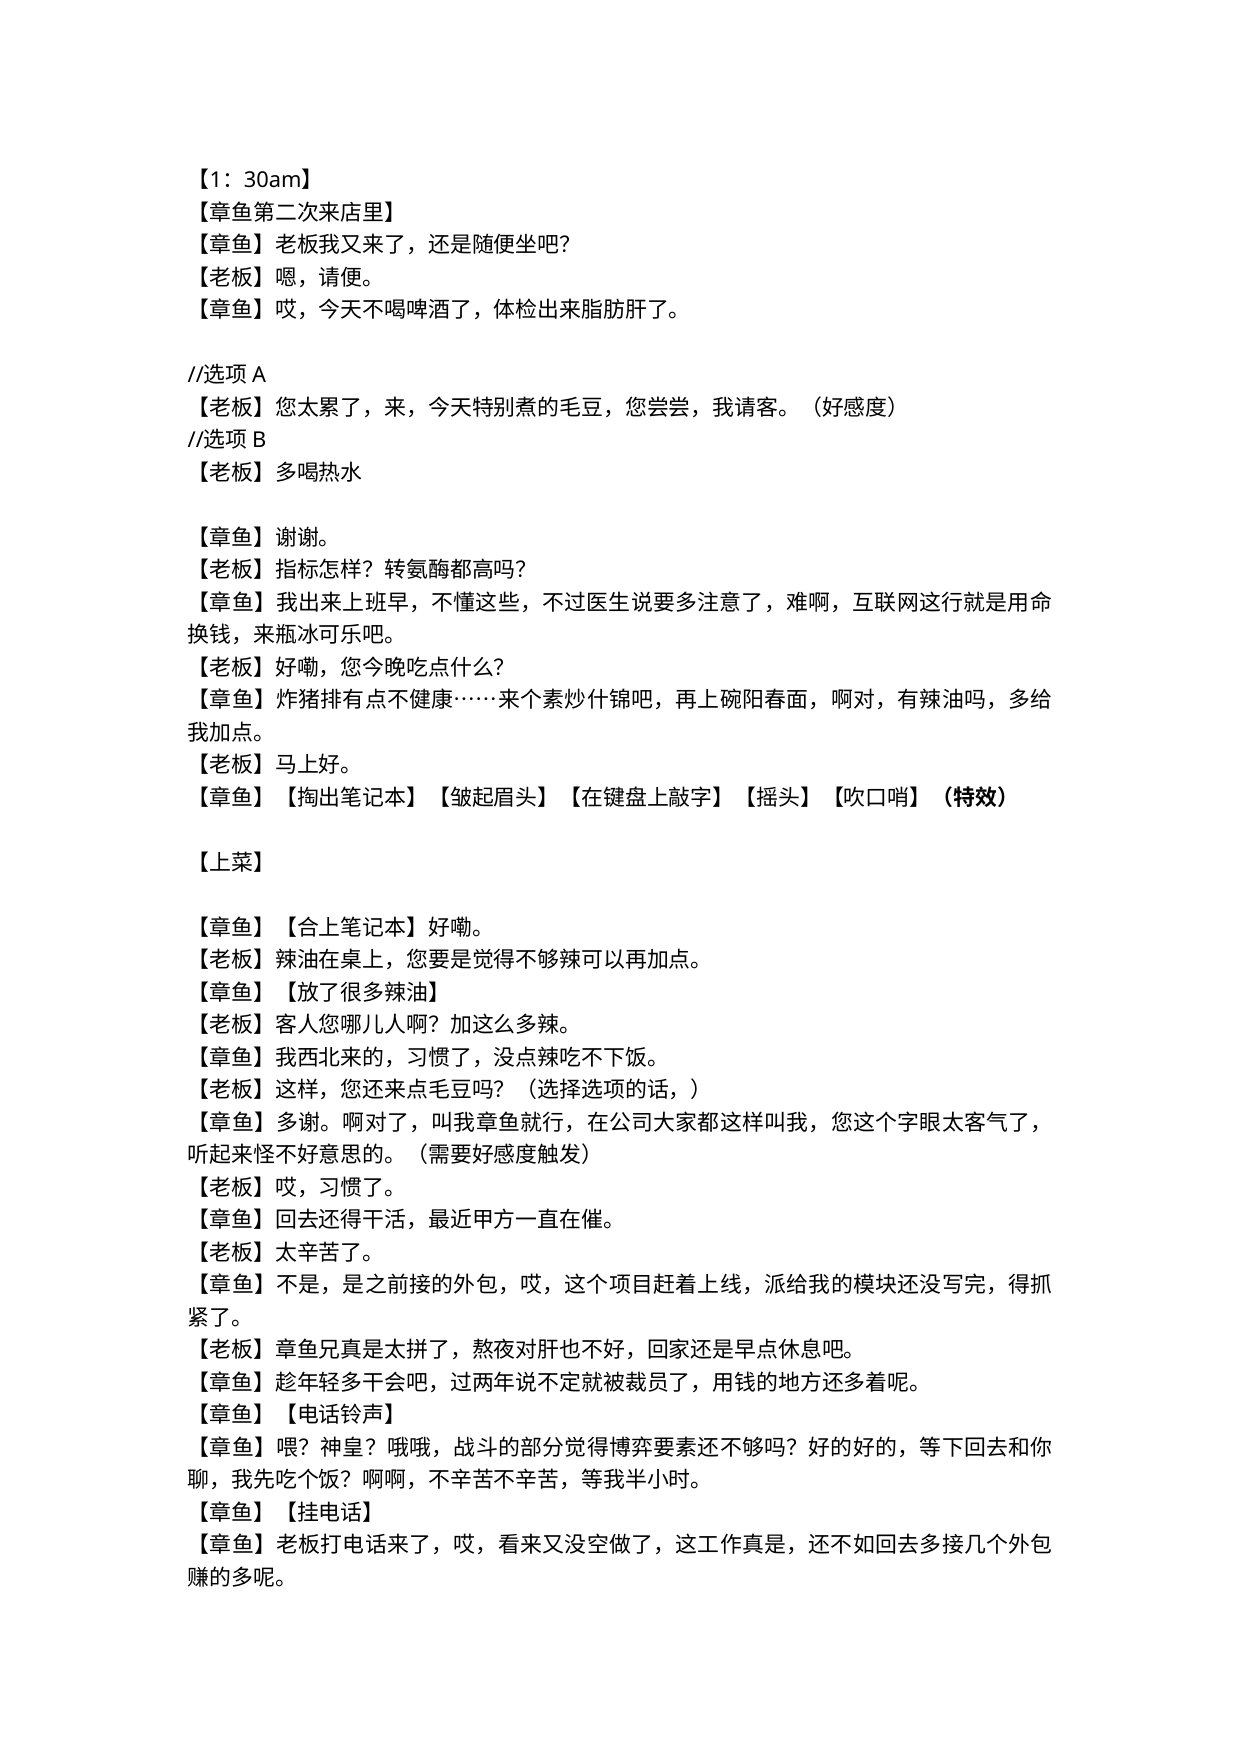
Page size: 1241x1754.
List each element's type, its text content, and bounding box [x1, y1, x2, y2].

text 【1：30am】 [187, 162, 1053, 194]
text 【老板】辣油在桌上，您要是觉得不够辣可以再加点。 [187, 942, 1053, 974]
text 【章鱼】老板我又来了，还是随便坐吧？ [187, 227, 1053, 259]
text 【章鱼】哎，今天不喝啤酒了，体检出来脂肪肝了。 [187, 292, 1053, 324]
text 【老板】多喝热水 [187, 454, 1053, 487]
text 【章鱼】我出来上班早，不懂这些，不过医生说要多注意了，难啊，互联网这行就是用命换钱，来瓶冰可乐吧。 [187, 584, 1053, 649]
text 【老板】章鱼兄真是太拼了，熬夜对肝也不好，回家还是早点休息吧。 [187, 1332, 1053, 1364]
text 【老板】客人您哪儿人啊？加这么多辣。 [187, 1007, 1053, 1039]
text 【章鱼】不是，是之前接的外包，哎，这个项目赶着上线，派给我的模块还没写完，得抓紧了。 [187, 1267, 1053, 1332]
text //选项A [187, 357, 1053, 389]
text 【章鱼】【放了很多辣油】 [187, 974, 1053, 1007]
text 【章鱼】老板打电话来了，哎，看来又没空做了，这工作真是，还不如回去多接几个外包赚的多呢。 [187, 1527, 1053, 1592]
text 【章鱼】【挂电话】 [187, 1494, 1053, 1527]
text 【上菜】 [187, 844, 1053, 877]
text 【老板】太辛苦了。 [187, 1234, 1053, 1267]
text 【章鱼】我西北来的，习惯了，没点辣吃不下饭。 [187, 1039, 1053, 1072]
text 【章鱼】【掏出笔记本】【皱起眉头】【在键盘上敲字】【摇头】【吹口哨】（特效） [187, 779, 1053, 812]
text 【章鱼】多谢。啊对了，叫我章鱼就行，在公司大家都这样叫我，您这个字眼太客气了，听起来怪不好意思的。（需要好感度触发） [187, 1104, 1053, 1169]
text 【章鱼】炸猪排有点不健康……来个素炒什锦吧，再上碗阳春面，啊对，有辣油吗，多给我加点。 [187, 682, 1053, 747]
text 【章鱼】谢谢。 [187, 519, 1053, 552]
text 【章鱼】趁年轻多干会吧，过两年说不定就被裁员了，用钱的地方还多着呢。 [187, 1364, 1053, 1397]
text 【章鱼第二次来店里】 [187, 194, 1053, 227]
text 【老板】好嘞，您今晚吃点什么？ [187, 649, 1053, 682]
text //选项B [187, 422, 1053, 454]
text 【章鱼】回去还得干活，最近甲方一直在催。 [187, 1202, 1053, 1234]
text 【老板】马上好。 [187, 747, 1053, 779]
text 【章鱼】【合上笔记本】好嘞。 [187, 909, 1053, 942]
text 【老板】这样，您还来点毛豆吗？（选择选项的话，） [187, 1072, 1053, 1104]
text 【章鱼】【电话铃声】 [187, 1397, 1053, 1429]
text 【老板】嗯，请便。 [187, 259, 1053, 292]
text 【章鱼】喂？神皇？哦哦，战斗的部分觉得博弈要素还不够吗？好的好的，等下回去和你聊，我先吃个饭？啊啊，不辛苦不辛苦，等我半小时。 [187, 1429, 1053, 1494]
text 【老板】您太累了，来，今天特别煮的毛豆，您尝尝，我请客。（好感度） [187, 389, 1053, 422]
text 【老板】指标怎样？转氨酶都高吗？ [187, 552, 1053, 584]
text 【老板】哎，习惯了。 [187, 1169, 1053, 1202]
